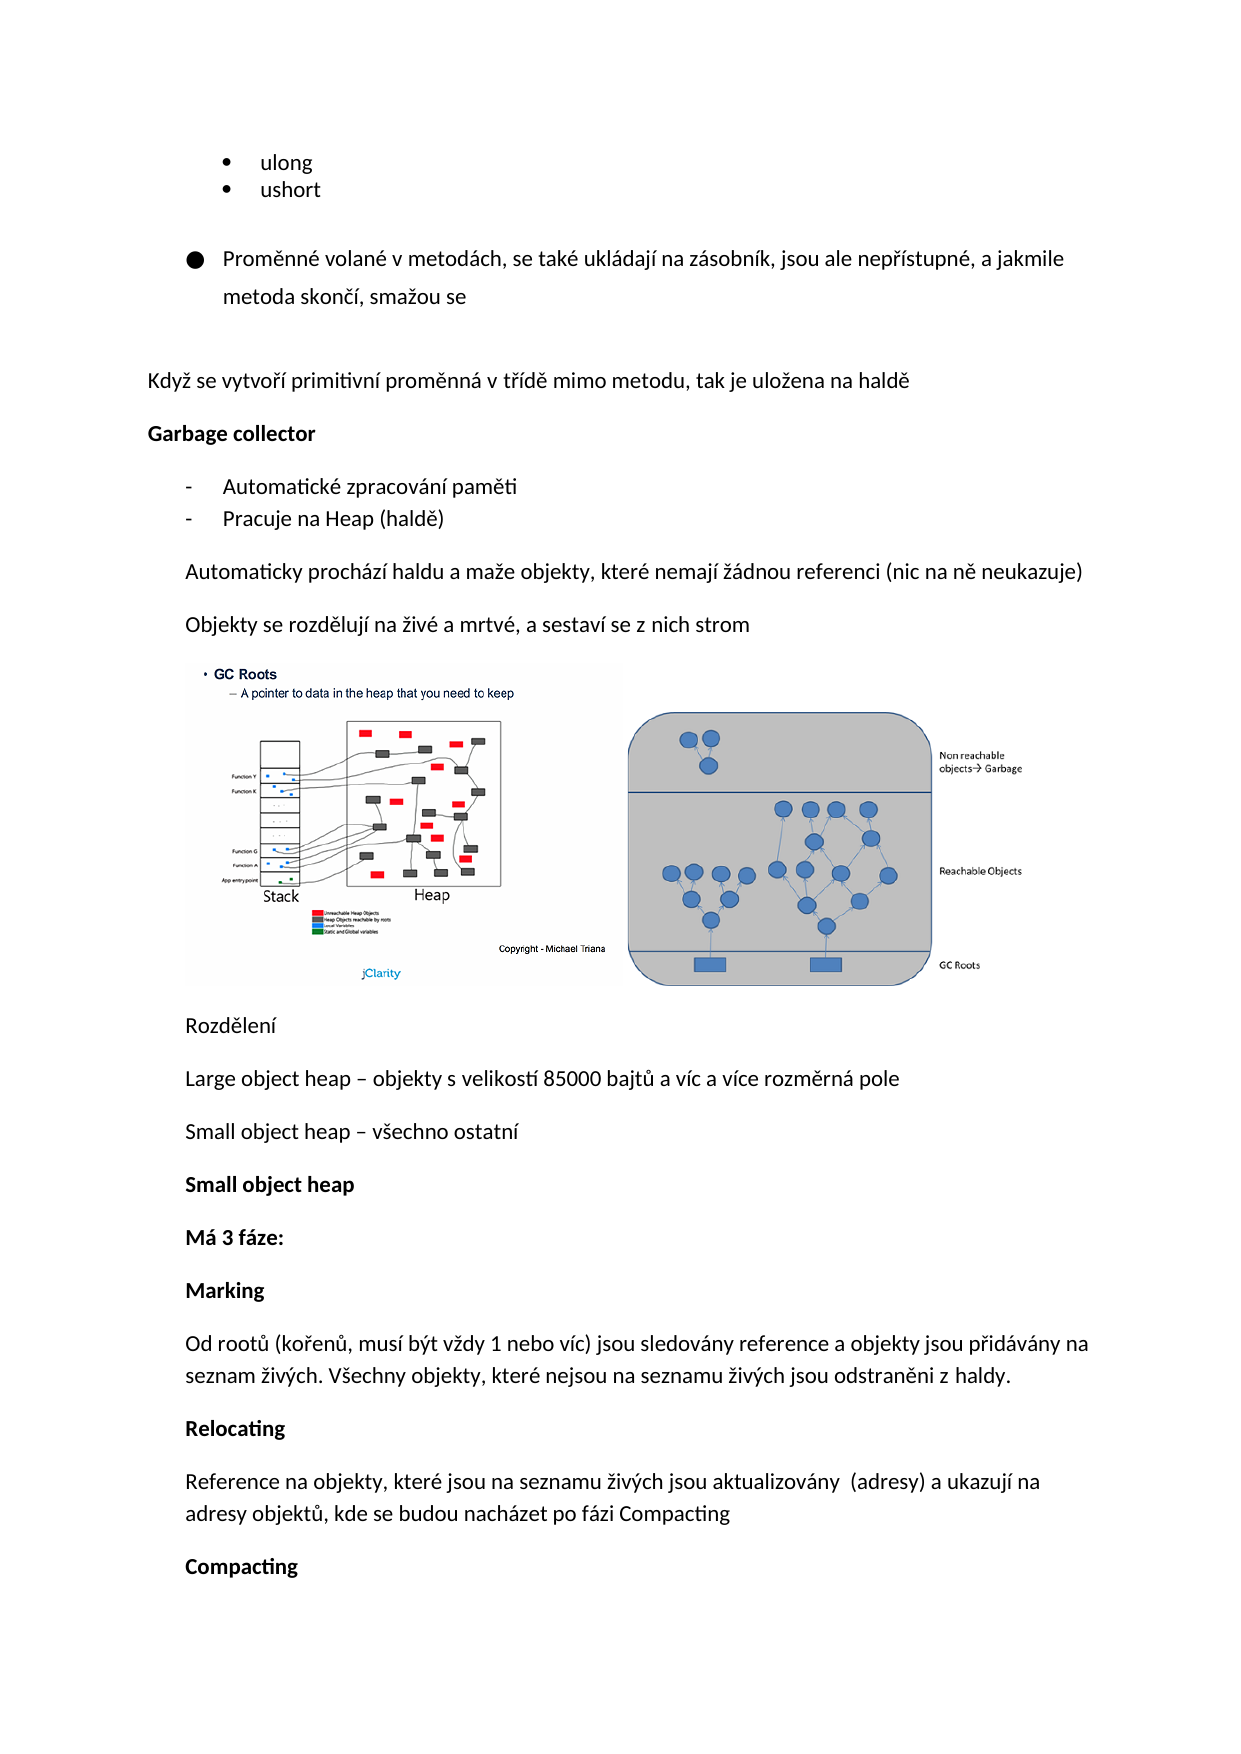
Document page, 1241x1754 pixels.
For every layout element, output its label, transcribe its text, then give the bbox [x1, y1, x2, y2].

list ushort [223, 176, 1093, 204]
text Small object heap – všechno ostatní [185, 1117, 1093, 1145]
list ulong [223, 148, 1093, 176]
text Large object heap – objekty s velikostí 85000 bajtů a víc a více rozměrná pole [185, 1064, 1093, 1092]
list Automatické zpracování paměti [185, 472, 1093, 500]
text Objekty se rozdělují na živé a mrtvé, a sestaví se z nich strom [185, 611, 1093, 638]
text Marking [185, 1276, 1093, 1304]
list Proměnné volané v metodách, se také ukládají na zásobník, jsou ale nepřístupné, a jakmile metoda skončí, smažou se [185, 233, 1093, 311]
text Automaticky prochází haldu a maže objekty, které nemají žádnou referenci (nic na ně neukazuje) [185, 557, 1093, 586]
text Když se vytvoří primitivní proměnná v třídě mimo metodu, tak je uložena na haldě [148, 366, 1093, 394]
picture [185, 663, 623, 986]
text Má 3 fáze: [185, 1223, 1093, 1251]
text Od rootů (kořenů, musí být vždy 1 nebo víc) jsou sledovány reference a objekty jsou přidávány na seznam živých. Všechny objekty, které nejsou na seznamu živých jsou odstraněni z haldy. [185, 1329, 1093, 1389]
text Small object heap [185, 1170, 1093, 1198]
text Compacting [185, 1552, 1093, 1581]
text Rozdělení [185, 1011, 1093, 1039]
picture [627, 712, 1029, 986]
text Reference na objekty, které jsou na seznamu živých jsou aktualizovány (adresy) a ukazují na adresy objektů, kde se budou nacházet po fázi Compacting [185, 1467, 1093, 1527]
text Relocating [185, 1414, 1093, 1442]
list Pracuje na Heap (haldě) [185, 504, 1093, 532]
text Garbage collector [148, 419, 1093, 447]
